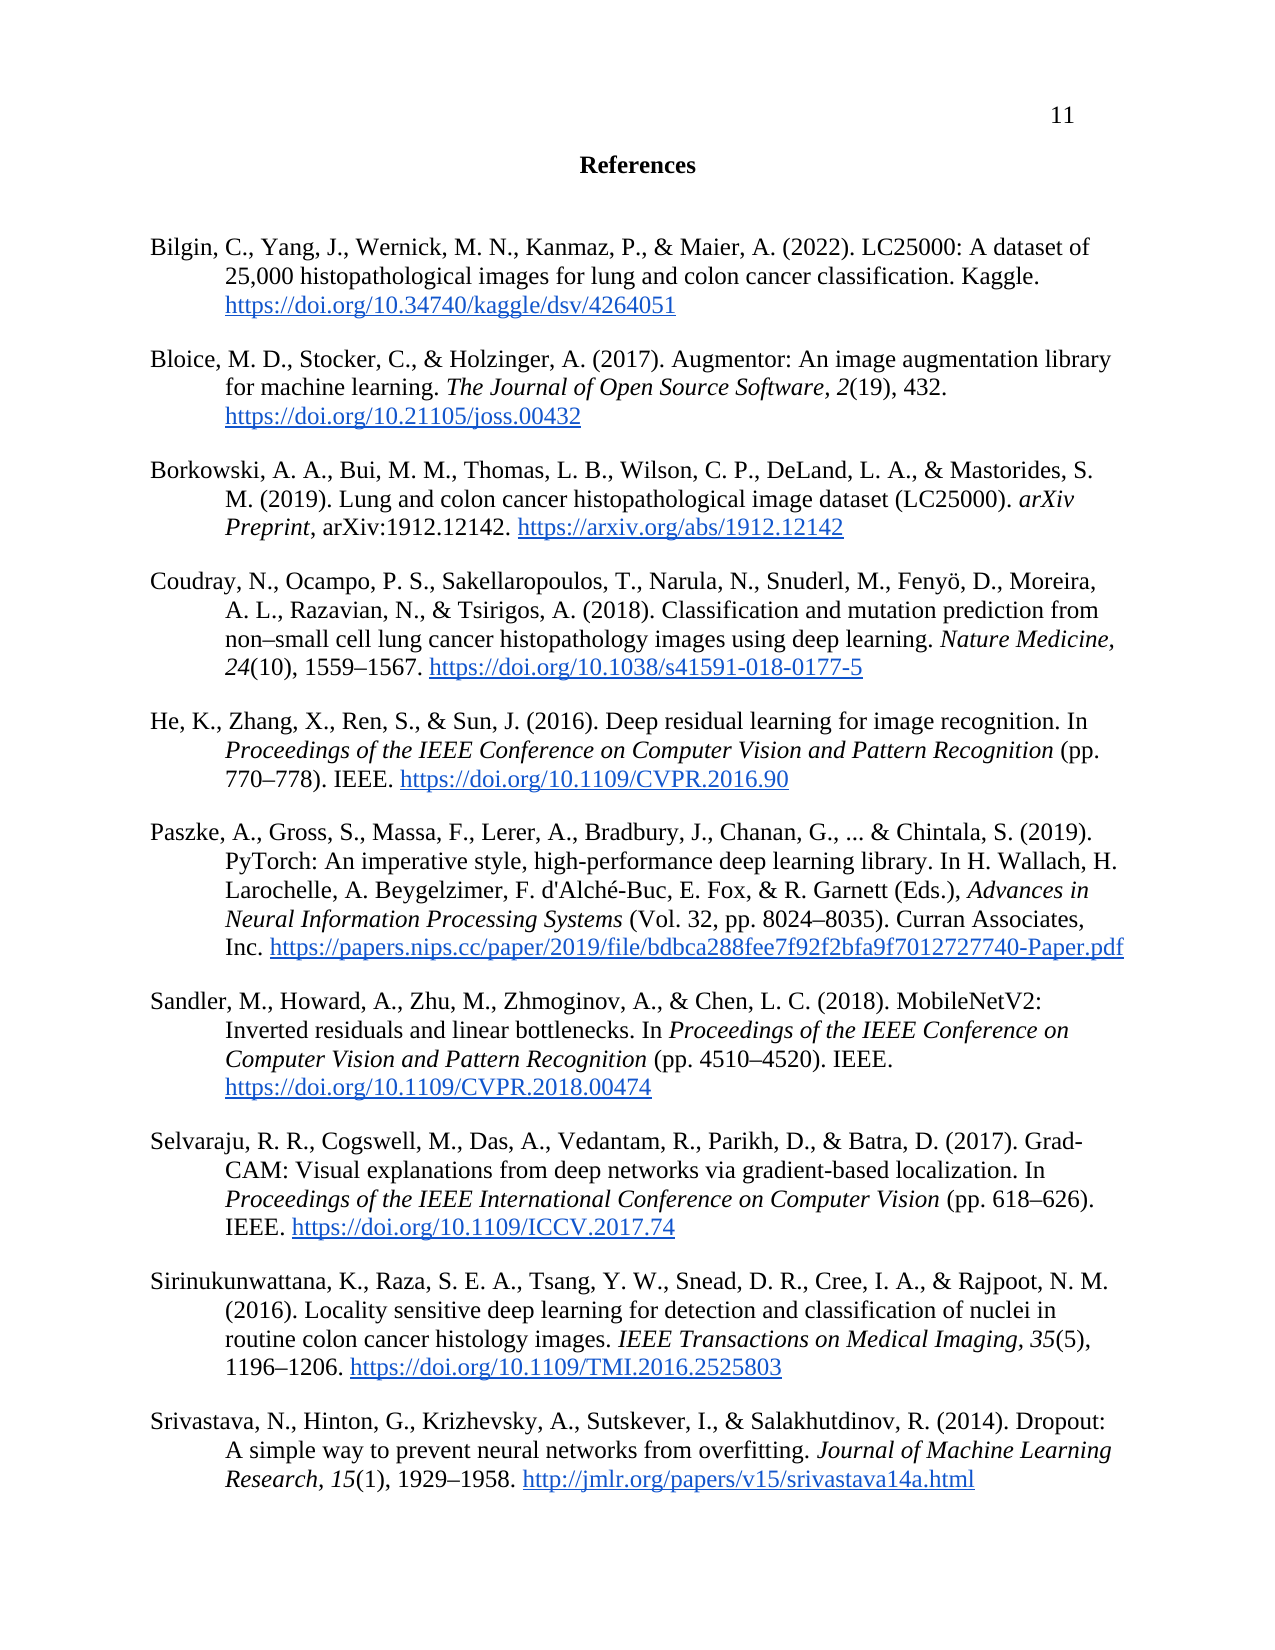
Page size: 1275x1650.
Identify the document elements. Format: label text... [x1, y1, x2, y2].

text Sandler, M., Howard, A., Zhu, M., Zhmoginov, A., & Chen, L. C. (2018). MobileNetV2: Inverted residuals and linear bottlenecks. In Proceedings of the IEEE Conference on Computer Vision and Pattern Recognition (pp. 4510–4520). IEEE. https://doi.org/10.1109/CVPR.2018.00474 [150, 986, 1125, 1101]
subtitle References [150, 150, 1125, 179]
text Sirinukunwattana, K., Raza, S. E. A., Tsang, Y. W., Snead, D. R., Cree, I. A., & Rajpoot, N. M. (2016). Locality sensitive deep learning for detection and classification of nuclei in routine colon cancer histology images. IEEE Transactions on Medical Imaging, 35(5), 1196–1206. https://doi.org/10.1109/TMI.2016.2525803 [150, 1266, 1125, 1381]
text He, K., Zhang, X., Ren, S., & Sun, J. (2016). Deep residual learning for image recognition. In Proceedings of the IEEE Conference on Computer Vision and Pattern Recognition (pp. 770–778). IEEE. https://doi.org/10.1109/CVPR.2016.90 [150, 706, 1125, 792]
text Paszke, A., Gross, S., Massa, F., Lerer, A., Bradbury, J., Chanan, G., ... & Chintala, S. (2019). PyTorch: An imperative style, high-performance deep learning library. In H. Wallach, H. Larochelle, A. Beygelzimer, F. d'Alché-Buc, E. Fox, & R. Garnett (Eds.), Advances in Neural Information Processing Systems (Vol. 32, pp. 8024–8035). Curran Associates, Inc. https://papers.nips.cc/paper/2019/file/bdbca288fee7f92f2bfa9f7012727740-Paper.pdf [150, 817, 1125, 961]
text Coudray, N., Ocampo, P. S., Sakellaropoulos, T., Narula, N., Snuderl, M., Fenyö, D., Moreira, A. L., Razavian, N., & Tsirigos, A. (2018). Classification and mutation prediction from non–small cell lung cancer histopathology images using deep learning. Nature Medicine, 24(10), 1559–1567. https://doi.org/10.1038/s41591-018-0177-5 [150, 566, 1125, 681]
text Bloice, M. D., Stocker, C., & Holzinger, A. (2017). Augmentor: An image augmentation library for machine learning. The Journal of Open Source Software, 2(19), 432. https://doi.org/10.21105/joss.00432 [150, 344, 1125, 430]
text Borkowski, A. A., Bui, M. M., Thomas, L. B., Wilson, C. P., DeLand, L. A., & Mastorides, S. M. (2019). Lung and colon cancer histopathological image dataset (LC25000). arXiv Preprint, arXiv:1912.12142. https://arxiv.org/abs/1912.12142 [150, 455, 1125, 541]
text Bilgin, C., Yang, J., Wernick, M. N., Kanmaz, P., & Maier, A. (2022). LC25000: A dataset of 25,000 histopathological images for lung and colon cancer classification. Kaggle. https://doi.org/10.34740/kaggle/dsv/4264051 [150, 232, 1125, 319]
text Srivastava, N., Hinton, G., Krizhevsky, A., Sutskever, I., & Salakhutdinov, R. (2014). Dropout: A simple way to prevent neural networks from overfitting. Journal of Machine Learning Research, 15(1), 1929–1958. http://jmlr.org/papers/v15/srivastava14a.html [150, 1406, 1125, 1492]
text Selvaraju, R. R., Cogswell, M., Das, A., Vedantam, R., Parikh, D., & Batra, D. (2017). Grad-CAM: Visual explanations from deep networks via gradient-based localization. In Proceedings of the IEEE International Conference on Computer Vision (pp. 618–626). IEEE. https://doi.org/10.1109/ICCV.2017.74 [150, 1126, 1125, 1241]
